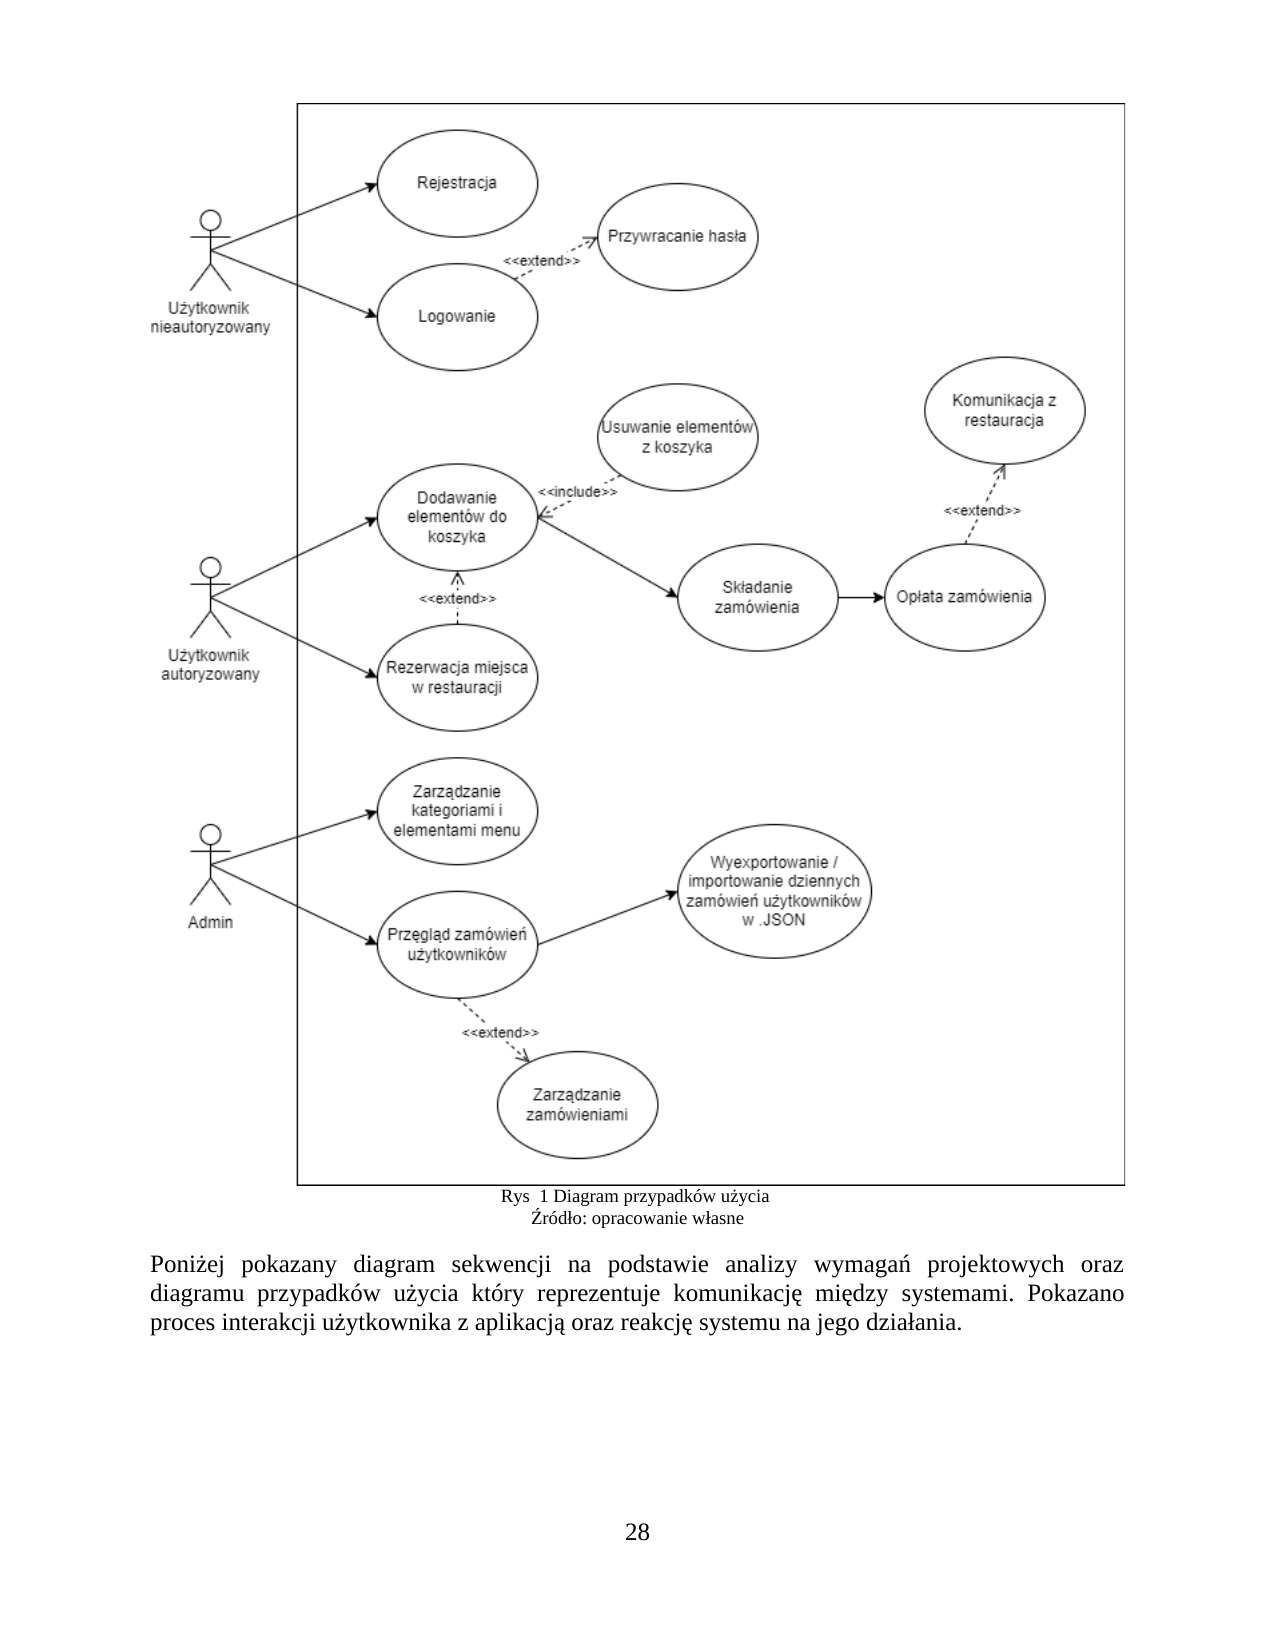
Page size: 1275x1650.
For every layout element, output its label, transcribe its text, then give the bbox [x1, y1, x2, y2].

text Poniżej pokazany diagram sekwencji na podstawie analizy wymagań projektowych oraz diagramu przypadków użycia który reprezentuje komunikację między systemami. Pokazano proces interakcji użytkownika z aplikacją oraz reakcję systemu na jego działania. [150, 1249, 1125, 1336]
picture [150, 103, 1125, 1186]
